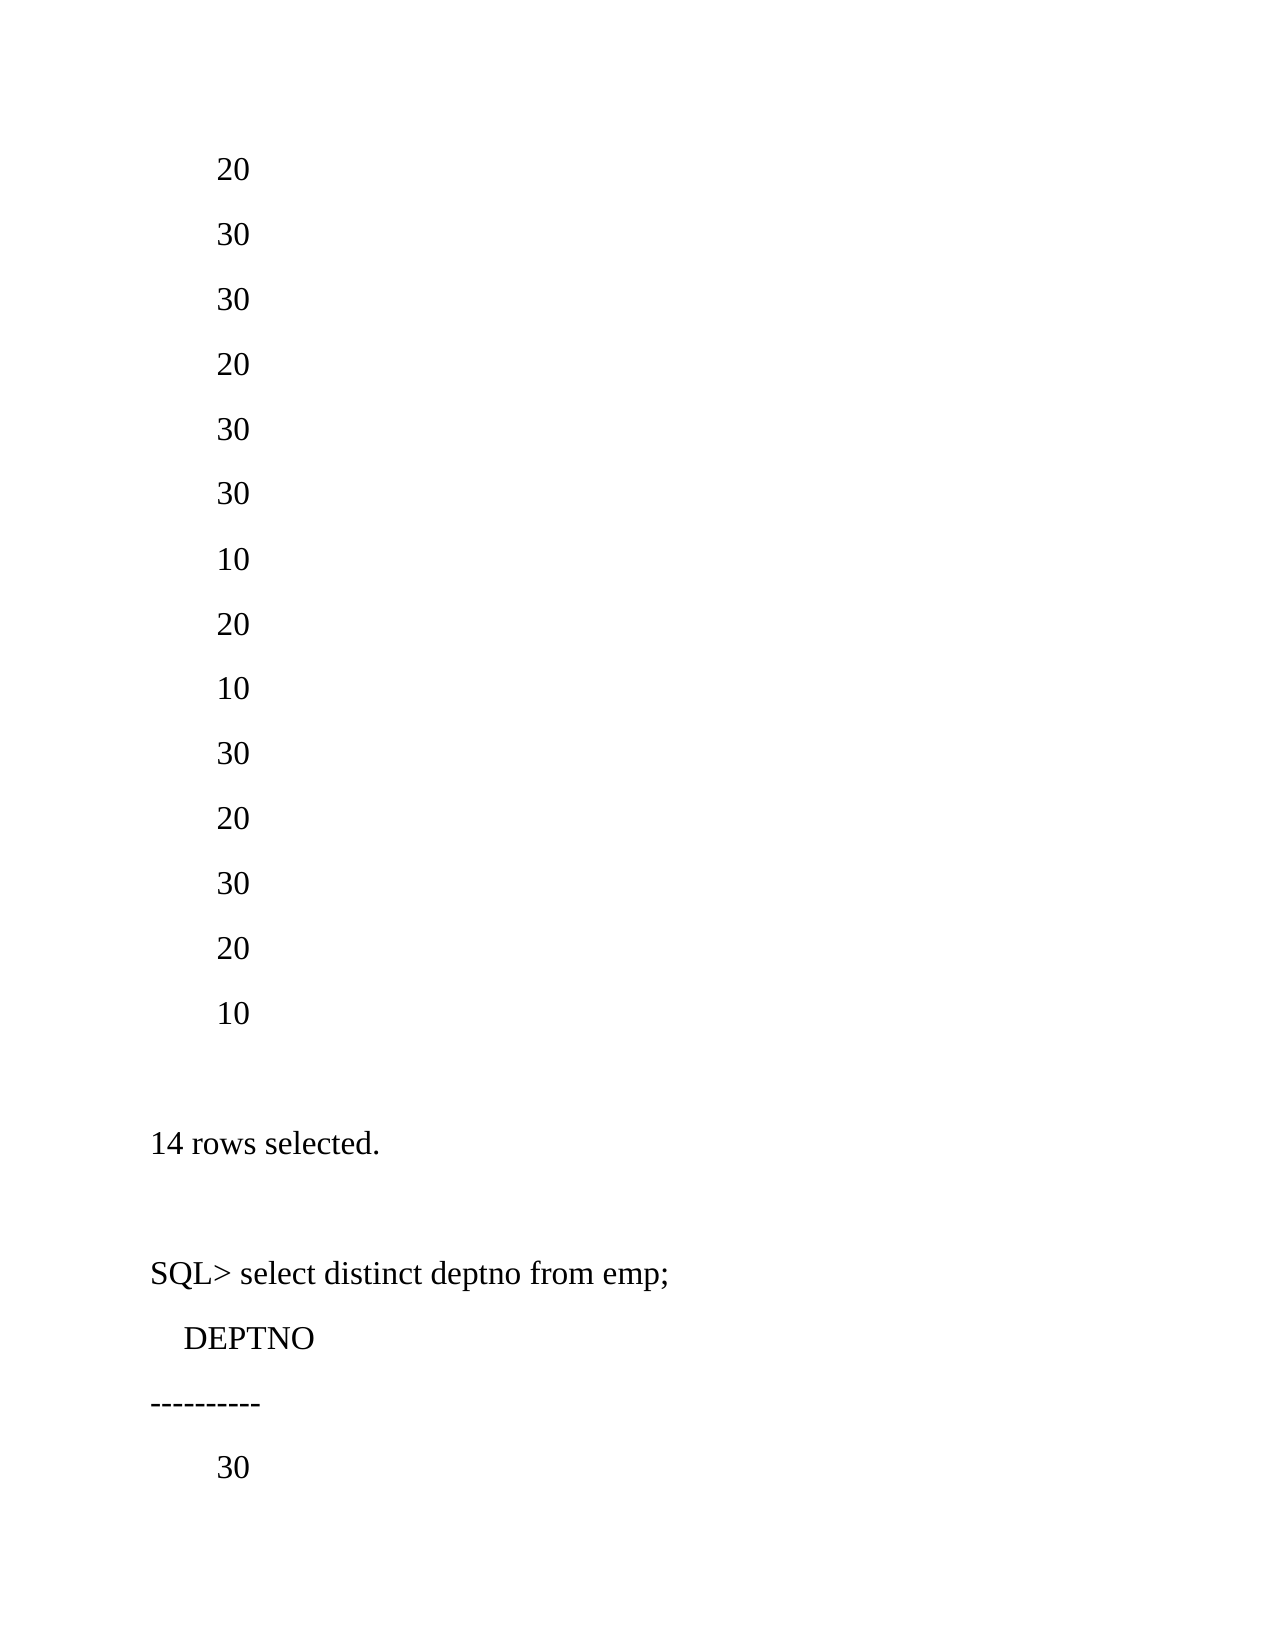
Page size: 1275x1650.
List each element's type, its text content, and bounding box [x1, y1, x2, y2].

text 30 [216, 474, 1275, 512]
text 30 [216, 279, 1275, 317]
text ---------- [150, 1383, 1275, 1421]
text 20 [216, 798, 1275, 837]
text 10 [216, 539, 1275, 577]
text 20 [216, 149, 1275, 187]
text 10 [216, 993, 1275, 1031]
text 14 rows selected. [150, 1123, 1275, 1161]
text 20 [216, 344, 1275, 382]
text SQL> select distinct deptno from emp; DEPTNO [150, 1253, 672, 1357]
text 30 [216, 733, 1275, 772]
text 30 [216, 1448, 1275, 1486]
text 20 [216, 928, 1275, 967]
text 30 [216, 409, 1275, 447]
text 10 [216, 668, 1275, 707]
text 20 [216, 604, 1275, 642]
text 30 [216, 863, 1275, 902]
text 30 [216, 214, 1275, 252]
